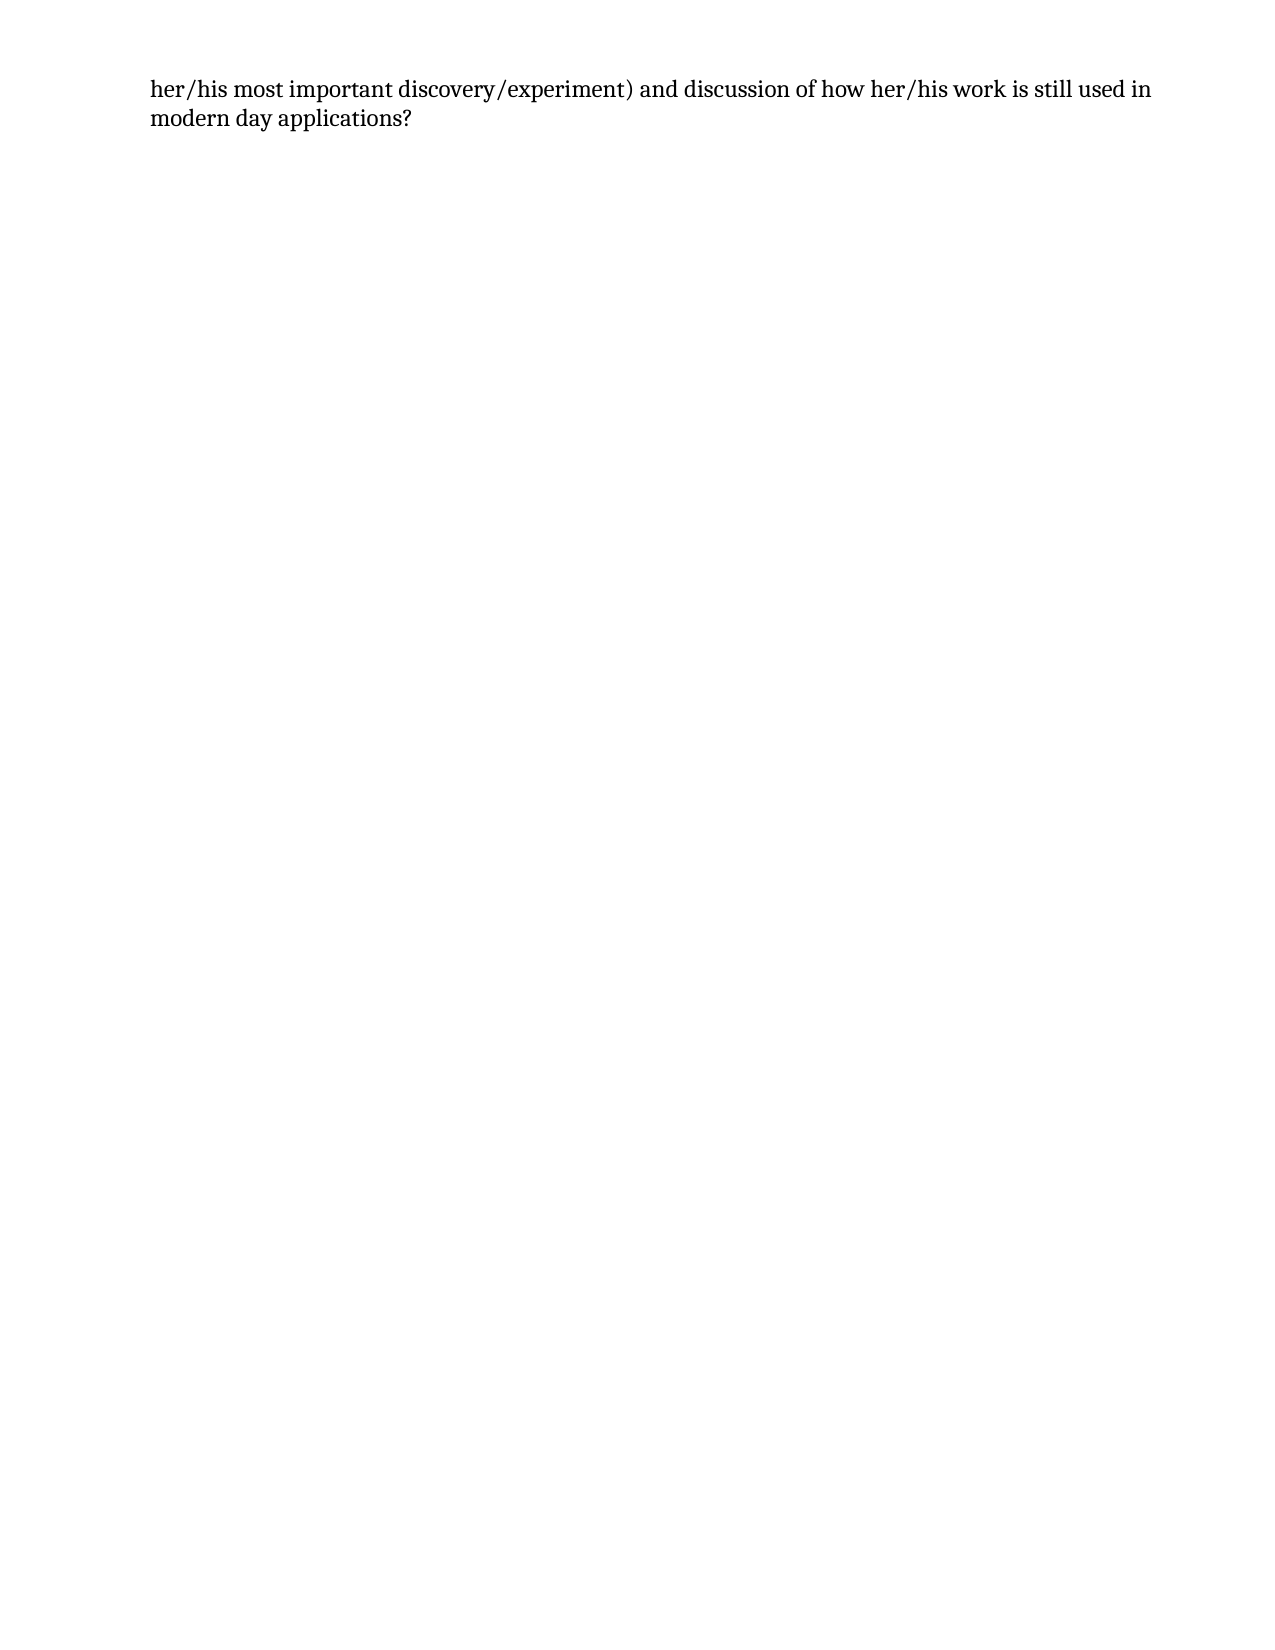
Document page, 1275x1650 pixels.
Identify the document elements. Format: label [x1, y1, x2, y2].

list [112, 75, 1200, 132]
